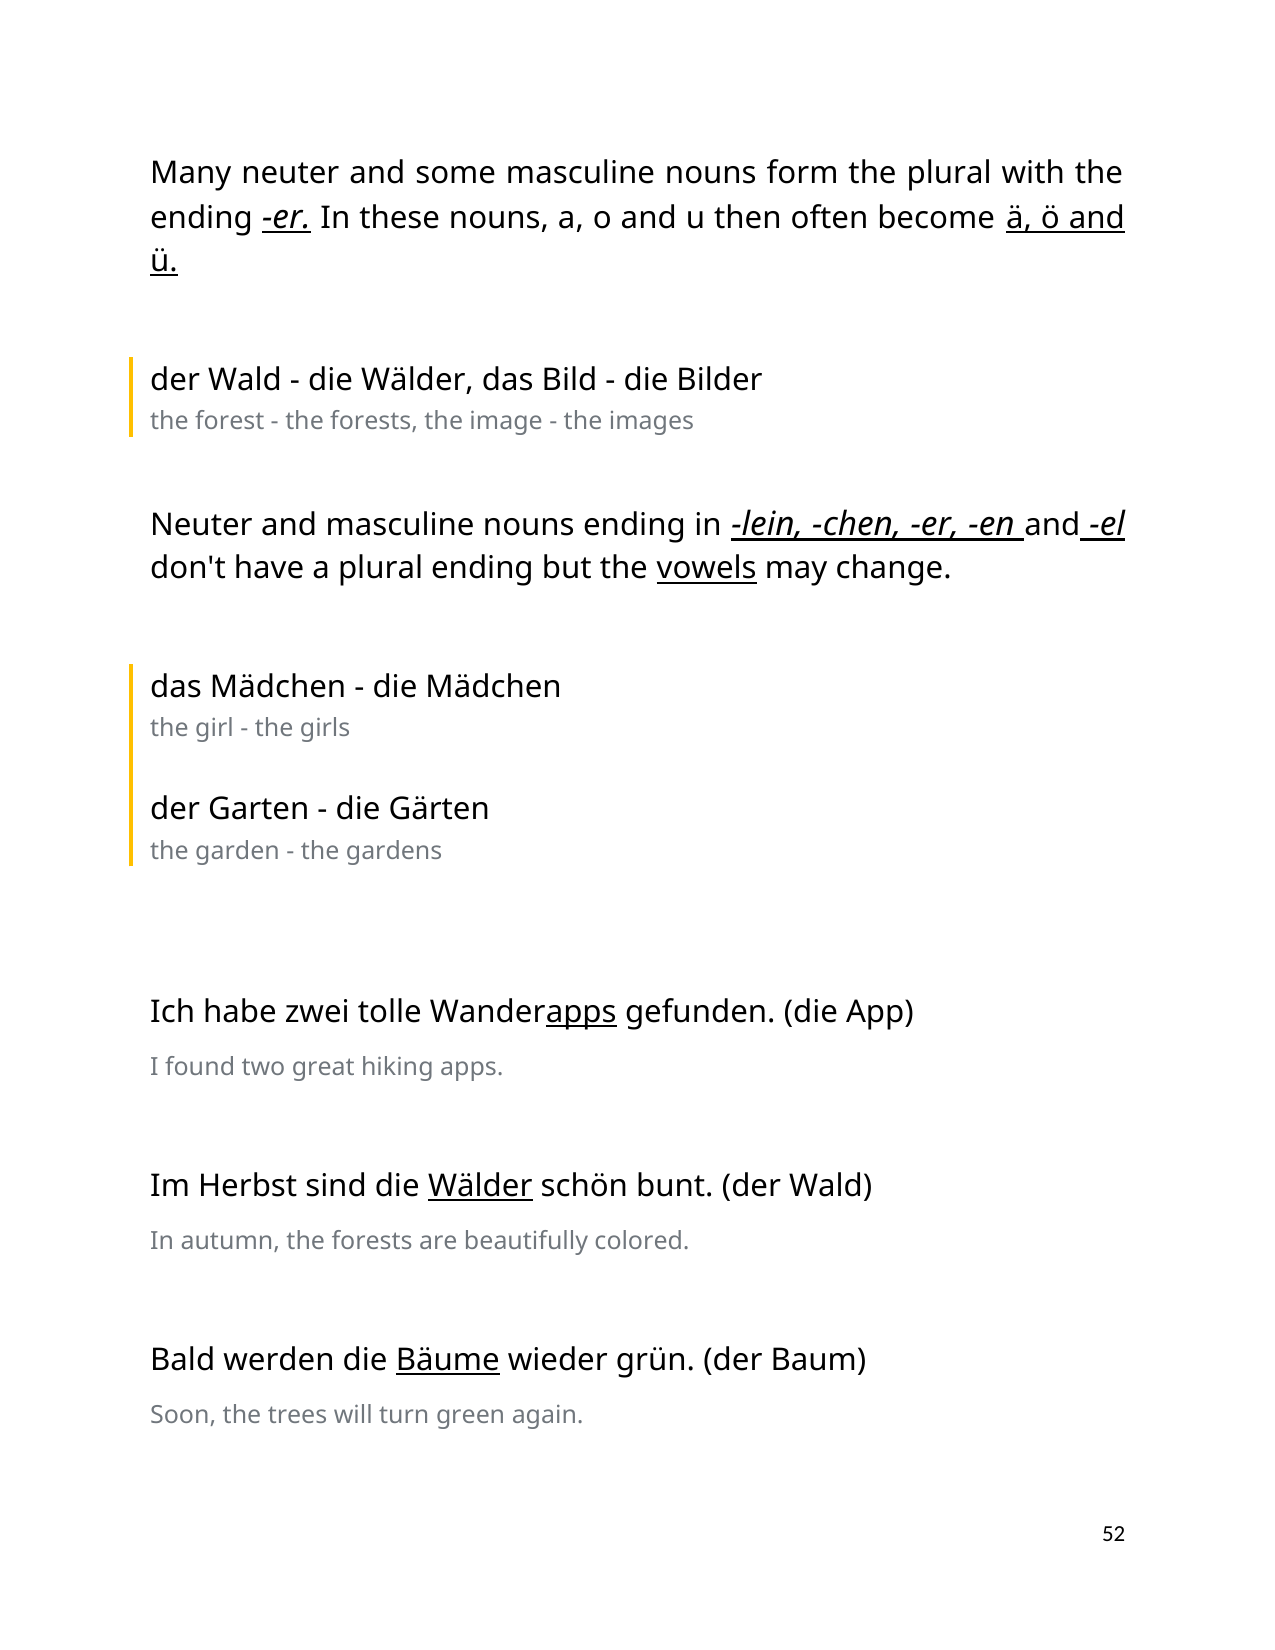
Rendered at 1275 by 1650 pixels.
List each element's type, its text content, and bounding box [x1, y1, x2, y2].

text der Wald - die Wälder, das Bild - die Bilder [133, 357, 1125, 399]
text Soon, the trees will turn green again. [150, 1396, 1125, 1430]
text der Garten - die Gärten [133, 786, 1125, 829]
text Bald werden die Bäume wieder grün. (der Baum) [150, 1337, 1125, 1379]
text Neuter and masculine nouns ending in -lein, -chen, -er, -en and -el don't have a plural ending but the vowels may change. [150, 500, 1125, 588]
text Many neuter and some masculine nouns form the plural with the ending -er. In these nouns, a, o and u then often become ä, ö and ü. [150, 150, 1125, 281]
text the girl - the girls [133, 710, 1125, 744]
text das Mädchen - die Mädchen [133, 664, 1125, 707]
text the garden - the gardens [133, 832, 1125, 866]
text the forest - the forests, the image - the images [133, 402, 1125, 437]
text In autumn, the forests are beautifully colored. [150, 1222, 1125, 1256]
text Ich habe zwei tolle Wanderapps gefunden. (die App) [150, 989, 1125, 1032]
text I found two great hiking apps. [150, 1048, 1125, 1082]
text Im Herbst sind die Wälder schön bunt. (der Wald) [150, 1163, 1125, 1206]
